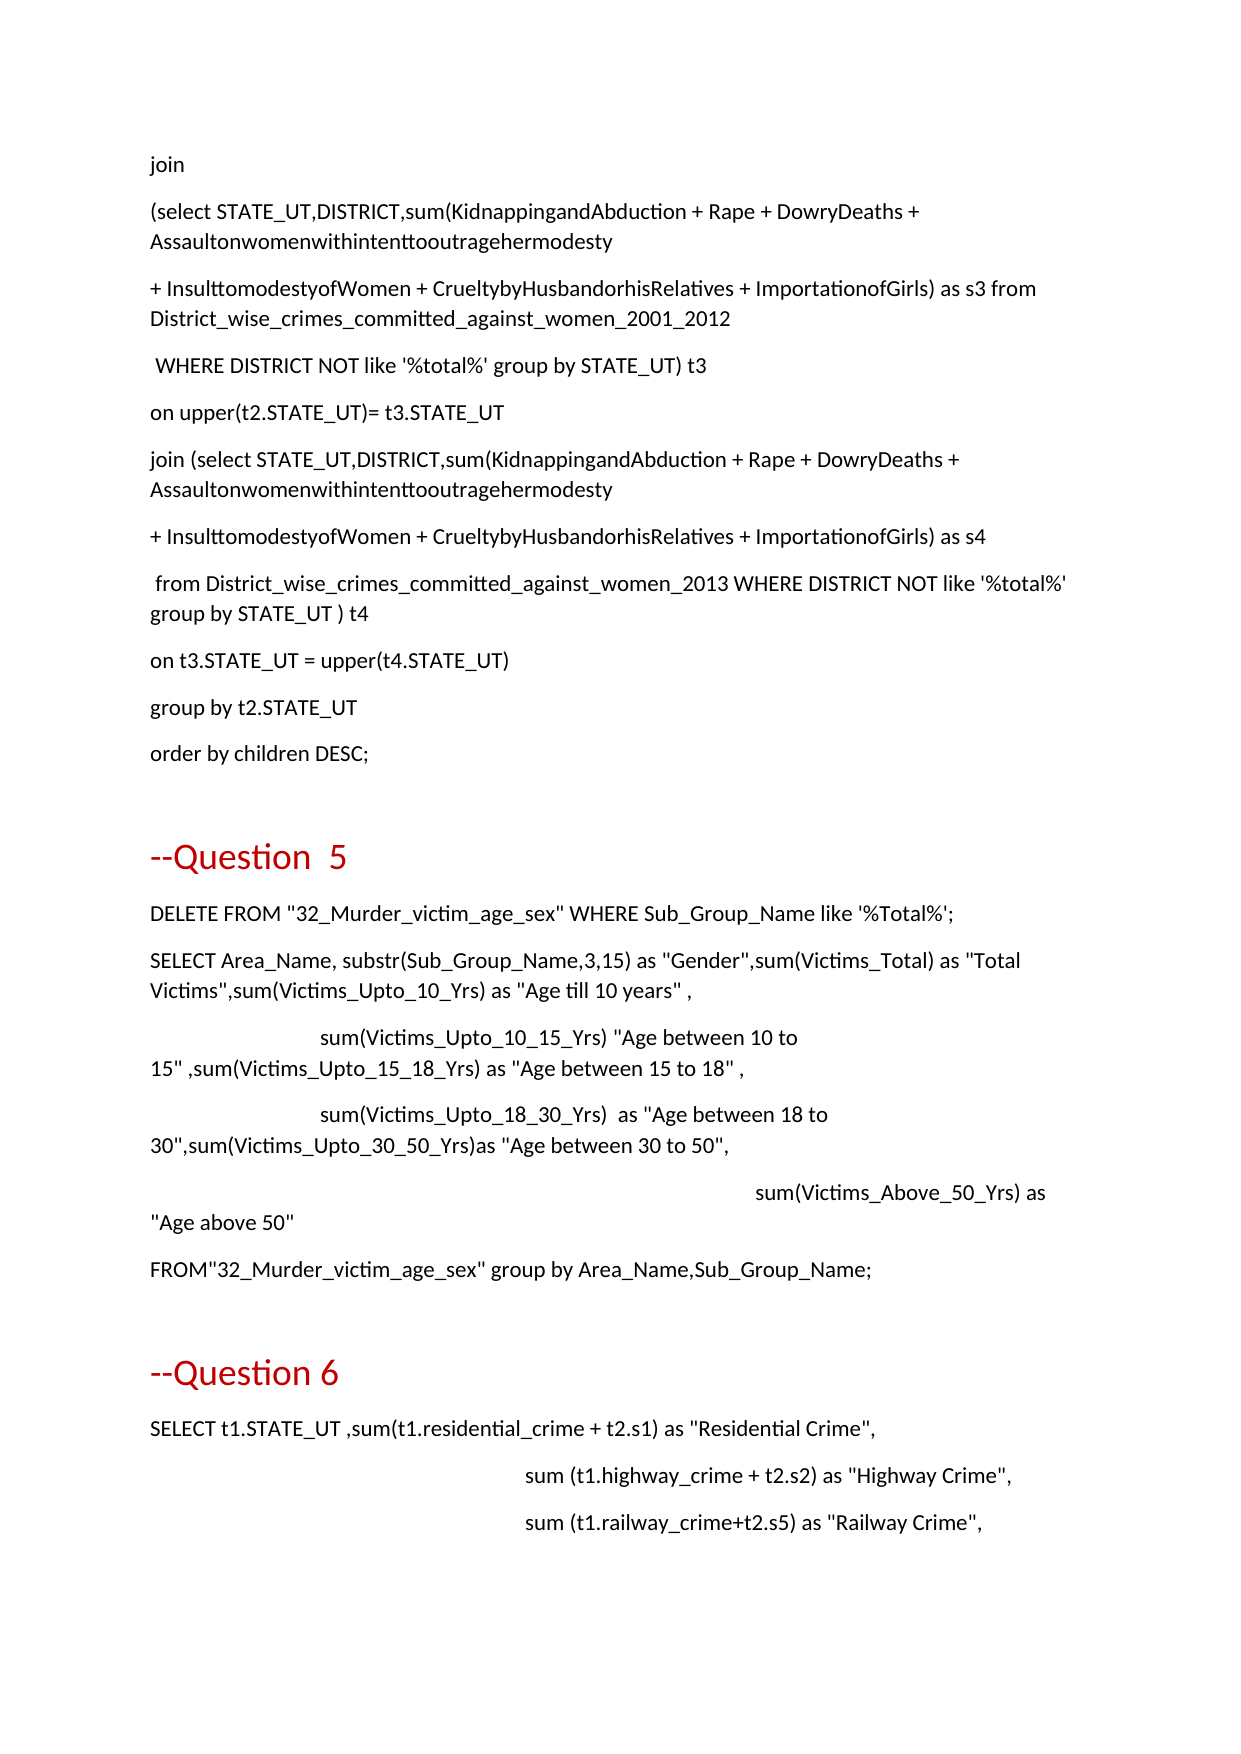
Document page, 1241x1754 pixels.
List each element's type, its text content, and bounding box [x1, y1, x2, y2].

text DELETE FROM "32_Murder_victim_age_sex" WHERE Sub_Group_Name like '%Total%'; [150, 899, 1090, 927]
text on t3.STATE_UT = upper(t4.STATE_UT) [150, 646, 1090, 674]
text sum (t1.highway_crime + t2.s2) as "Highway Crime", [150, 1461, 1090, 1489]
text from District_wise_crimes_committed_against_women_2013 WHERE DISTRICT NOT like '%total%' group by STATE_UT ) t4 [150, 569, 1090, 627]
text sum(Victims_Upto_18_30_Yrs) as "Age between 18 to 30",sum(Victims_Upto_30_50_Yrs)as "Age between 30 to 50", [150, 1101, 1090, 1159]
text --Question 6 [150, 1348, 1090, 1394]
text FROM"32_Murder_victim_age_sex" group by Area_Name,Sub_Group_Name; [150, 1255, 1090, 1283]
text WHERE DISTRICT NOT like '%total%' group by STATE_UT) t3 [150, 351, 1090, 379]
text (select STATE_UT,DISTRICT,sum(KidnappingandAbduction + Rape + DowryDeaths + Assaultonwomenwithintenttooutragehermodesty [150, 197, 1090, 255]
text + InsulttomodestyofWomen + CrueltybyHusbandorhisRelatives + ImportationofGirls) as s3 from District_wise_crimes_committed_against_women_2001_2012 [150, 274, 1090, 332]
text sum (t1.railway_crime+t2.s5) as "Railway Crime", [150, 1508, 1090, 1536]
text SELECT t1.STATE_UT ,sum(t1.residential_crime + t2.s1) as "Residential Crime", [150, 1414, 1090, 1443]
text --Question 5 [150, 833, 1090, 879]
text on upper(t2.STATE_UT)= t3.STATE_UT [150, 398, 1090, 426]
text join (select STATE_UT,DISTRICT,sum(KidnappingandAbduction + Rape + DowryDeaths + Assaultonwomenwithintenttooutragehermodesty [150, 445, 1090, 503]
text group by t2.STATE_UT [150, 693, 1090, 721]
text join [150, 150, 1090, 178]
text sum(Victims_Upto_10_15_Yrs) "Age between 10 to 15" ,sum(Victims_Upto_15_18_Yrs) as "Age between 15 to 18" , [150, 1023, 1090, 1082]
text SELECT Area_Name, substr(Sub_Group_Name,3,15) as "Gender",sum(Victims_Total) as "Total Victims",sum(Victims_Upto_10_Yrs) as "Age till 10 years" , [150, 946, 1090, 1004]
text + InsulttomodestyofWomen + CrueltybyHusbandorhisRelatives + ImportationofGirls) as s4 [150, 522, 1090, 550]
text order by children DESC; [150, 739, 1090, 768]
text sum(Victims_Above_50_Yrs) as "Age above 50" [150, 1178, 1090, 1236]
